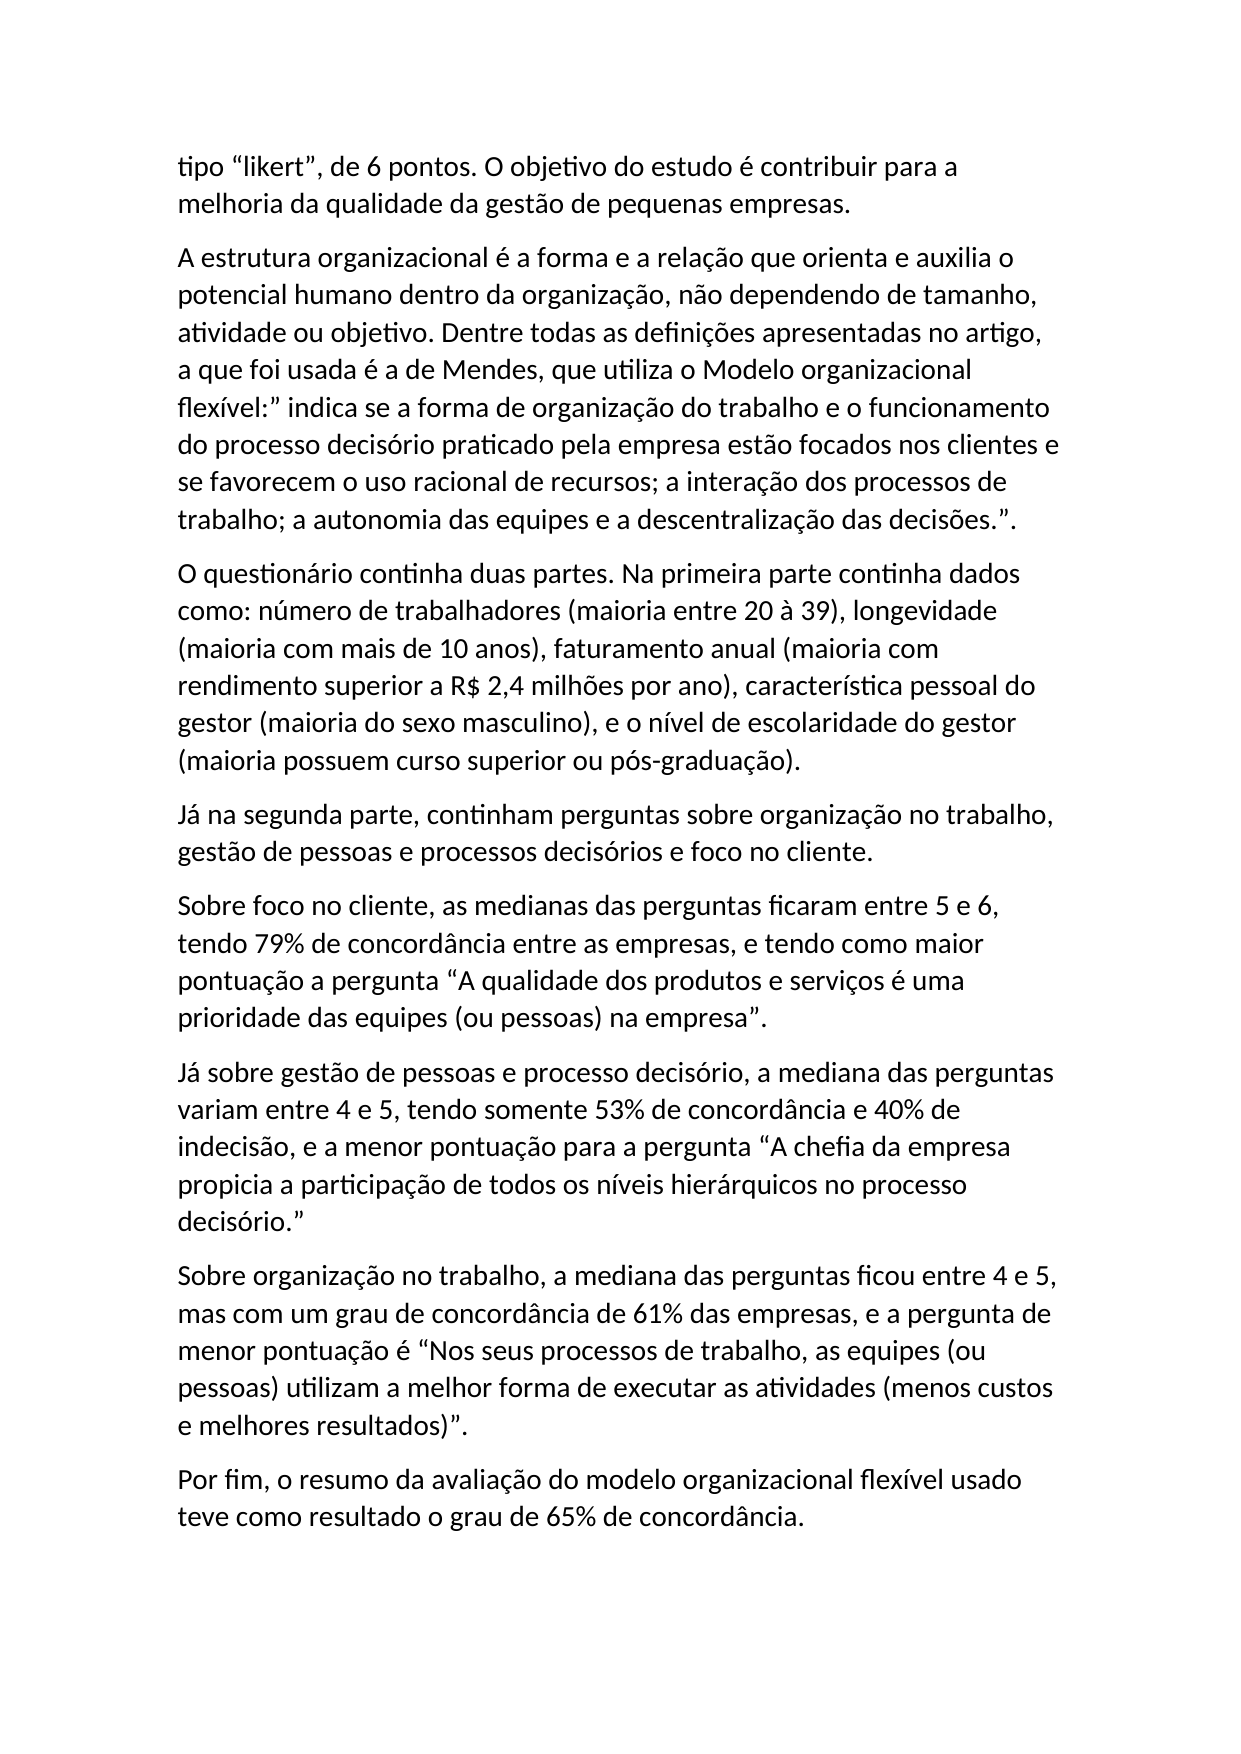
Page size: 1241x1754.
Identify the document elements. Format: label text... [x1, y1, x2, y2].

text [177, 148, 1063, 221]
text Sobre foco no cliente, as medianas das perguntas ficaram entre 5 e 6, tendo 79% de concordância entre as empresas, e tendo como maior pontuação a pergunta “A qualidade dos produtos e serviços é uma prioridade das equipes (ou pessoas) na empresa”. [177, 887, 1063, 1035]
text A estrutura organizacional é a forma e a relação que orienta e auxilia o potencial humano dentro da organização, não dependendo de tamanho, atividade ou objetivo. Dentre todas as definições apresentadas no artigo, a que foi usada é a de Mendes, que utiliza o Modelo organizacional flexível:” indica se a forma de organização do trabalho e o funcionamento do processo decisório praticado pela empresa estão focados nos clientes e se favorecem o uso racional de recursos; a interação dos processos de trabalho; a autonomia das equipes e a descentralização das decisões.”. [177, 239, 1063, 536]
text Já na segunda parte, continham perguntas sobre organização no trabalho, gestão de pessoas e processos decisórios e foco no cliente. [177, 796, 1063, 869]
text Sobre organização no trabalho, a mediana das perguntas ficou entre 4 e 5, mas com um grau de concordância de 61% das empresas, e a pergunta de menor pontuação é “Nos seus processos de trabalho, as equipes (ou pessoas) utilizam a melhor forma de executar as atividades (menos custos e melhores resultados)”. [177, 1257, 1063, 1442]
text Por fim, o resumo da avaliação do modelo organizacional flexível usado teve como resultado o grau de 65% de concordância. [177, 1461, 1063, 1534]
text O questionário continha duas partes. Na primeira parte continha dados como: número de trabalhadores (maioria entre 20 à 39), longevidade (maioria com mais de 10 anos), faturamento anual (maioria com rendimento superior a R$ 2,4 milhões por ano), característica pessoal do gestor (maioria do sexo masculino), e o nível de escolaridade do gestor (maioria possuem curso superior ou pós-graduação). [177, 555, 1063, 777]
text Já sobre gestão de pessoas e processo decisório, a mediana das perguntas variam entre 4 e 5, tendo somente 53% de concordância e 40% de indecisão, e a menor pontuação para a pergunta “A chefia da empresa propicia a participação de todos os níveis hierárquicos no processo decisório.” [177, 1054, 1063, 1239]
